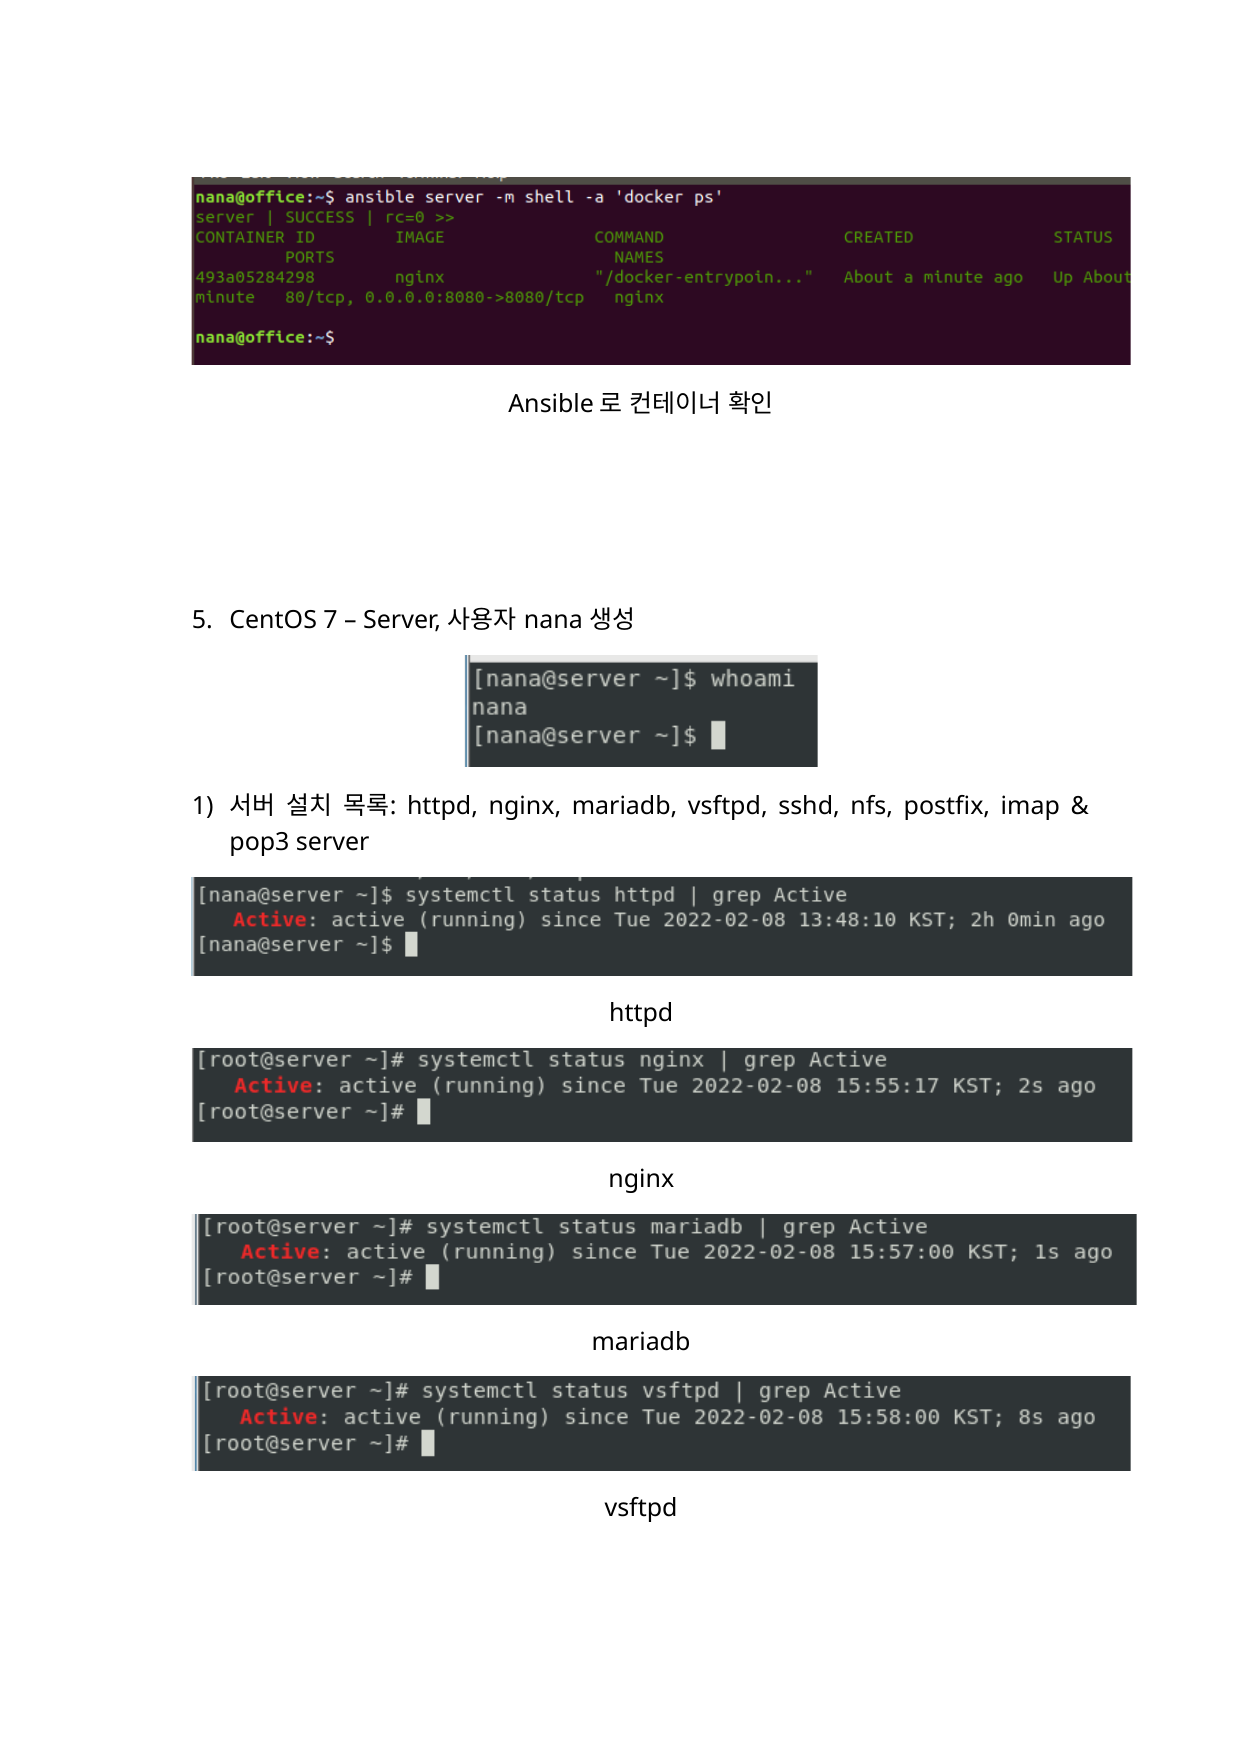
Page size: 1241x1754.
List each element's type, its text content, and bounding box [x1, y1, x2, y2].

picture [191, 1048, 1133, 1142]
text mariadb [192, 1323, 1090, 1357]
list 서버 설치 목록: httpd, nginx, mariadb, vsftpd, sshd, nfs, postfix, imap & pop3 server [192, 785, 1090, 858]
list CentOS 7 – Server, 사용자 nana 생성 [192, 599, 1090, 636]
text httpd [192, 995, 1090, 1029]
picture [191, 1214, 1137, 1305]
picture [191, 177, 1131, 365]
text vsftpd [192, 1489, 1090, 1523]
picture [191, 877, 1133, 976]
picture [464, 655, 818, 767]
picture [191, 1376, 1131, 1471]
text Ansible로 컨테이너 확인 [192, 383, 1090, 420]
text nginx [192, 1161, 1090, 1195]
